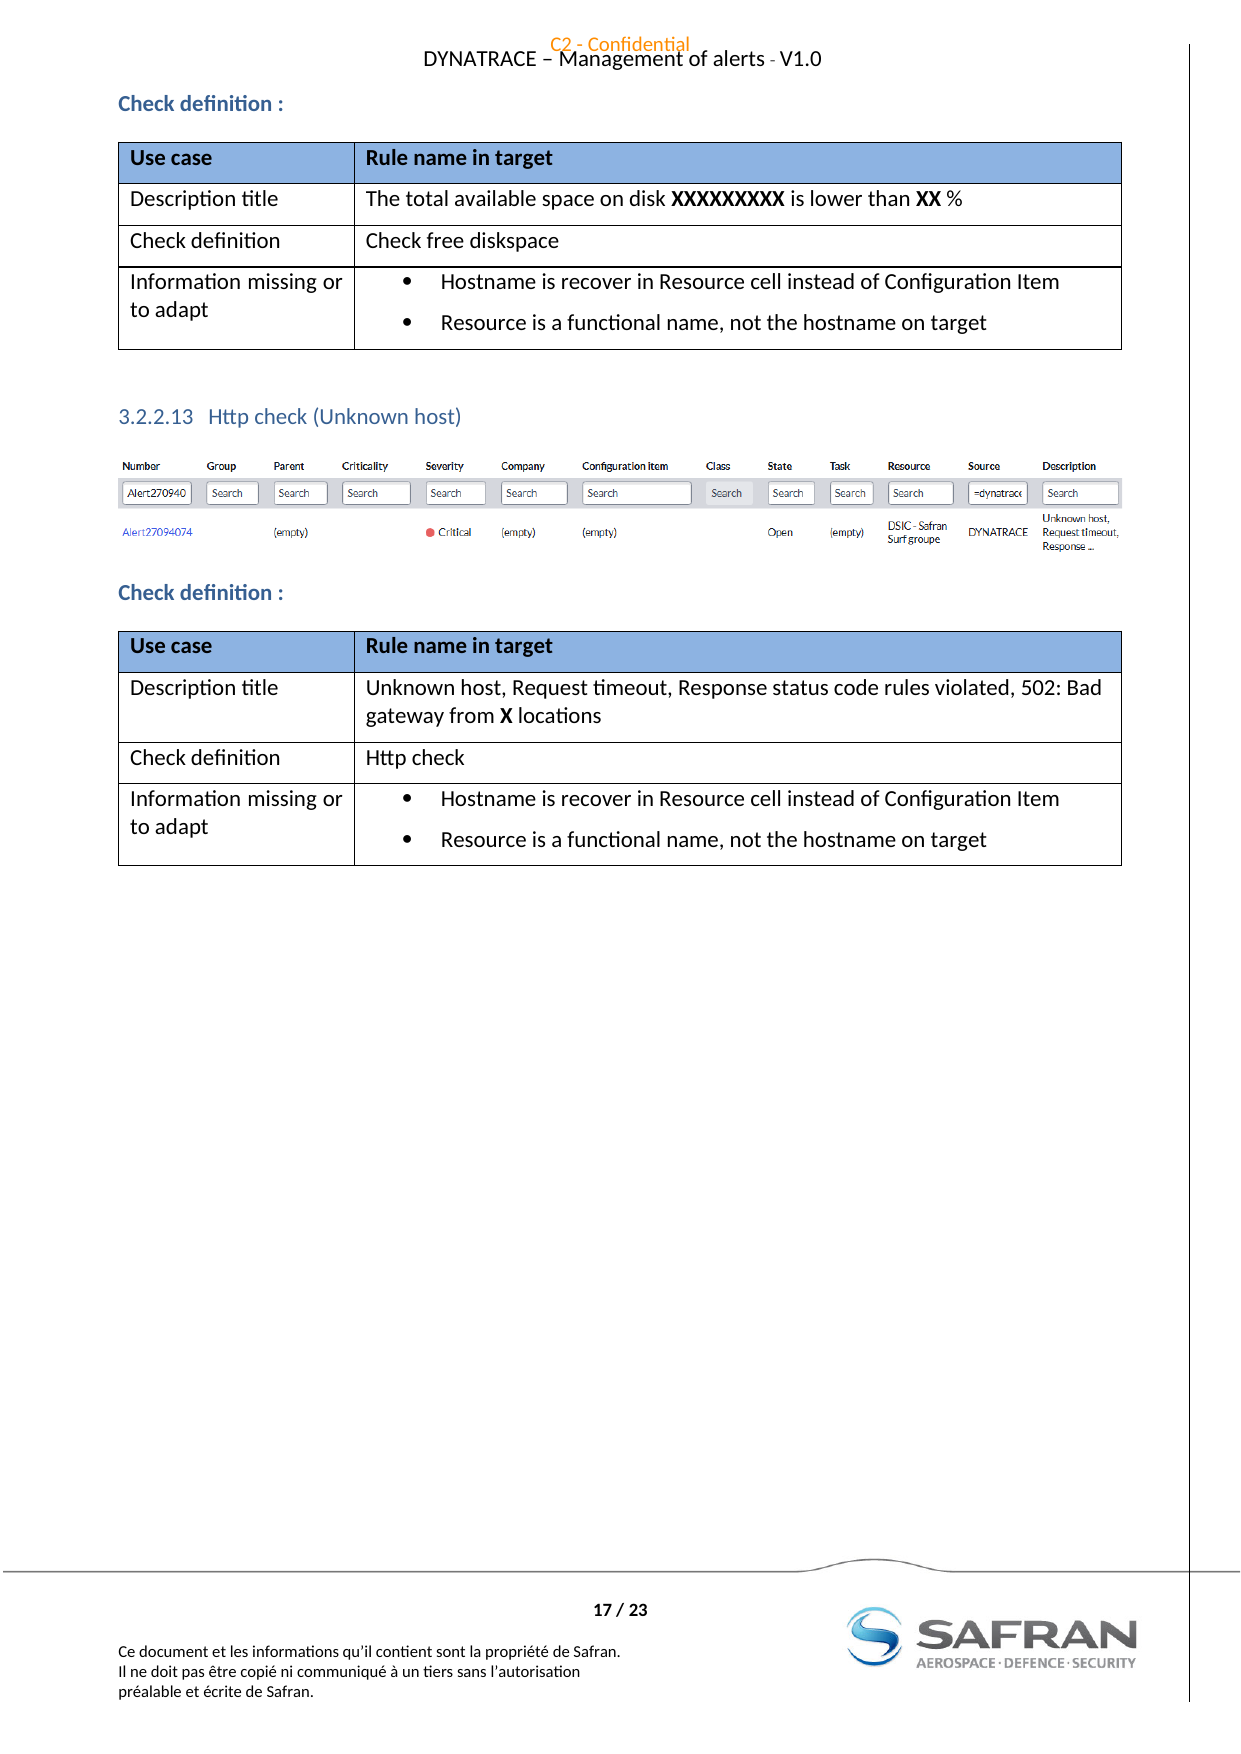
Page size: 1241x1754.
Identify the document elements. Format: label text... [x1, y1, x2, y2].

table_cell Hostname is recover in Resource cell instead of Configuration Item Resource is a functional name, not the hostname on target [355, 784, 1121, 865]
picture [118, 459, 1123, 553]
table_cell Information missing or to adapt [119, 784, 354, 865]
table_header Use case [119, 632, 354, 672]
table_header Use case [119, 143, 354, 183]
table_cell Check definition [119, 743, 354, 783]
subtitle Http check (Unknown host) [118, 402, 1122, 431]
table_cell Information missing or to adapt [119, 268, 354, 348]
table_header Rule name in target [355, 143, 1121, 183]
table_cell Description title [119, 184, 354, 225]
text Check definition : [118, 578, 1122, 606]
table_cell Description title [119, 673, 354, 742]
table_cell Hostname is recover in Resource cell instead of Configuration Item Resource is a functional name, not the hostname on target [355, 268, 1121, 348]
table_cell The total available space on disk XXXXXXXXX is lower than XX % [355, 184, 1121, 225]
table_cell Check free diskspace [355, 226, 1121, 266]
text Check definition : [118, 89, 1122, 117]
table_cell Check definition [119, 226, 354, 266]
table_cell Http check [355, 743, 1121, 783]
table_header Rule name in target [355, 632, 1121, 672]
table_cell Unknown host, Request timeout, Response status code rules violated, 502: Bad gateway from X locations [355, 673, 1121, 742]
